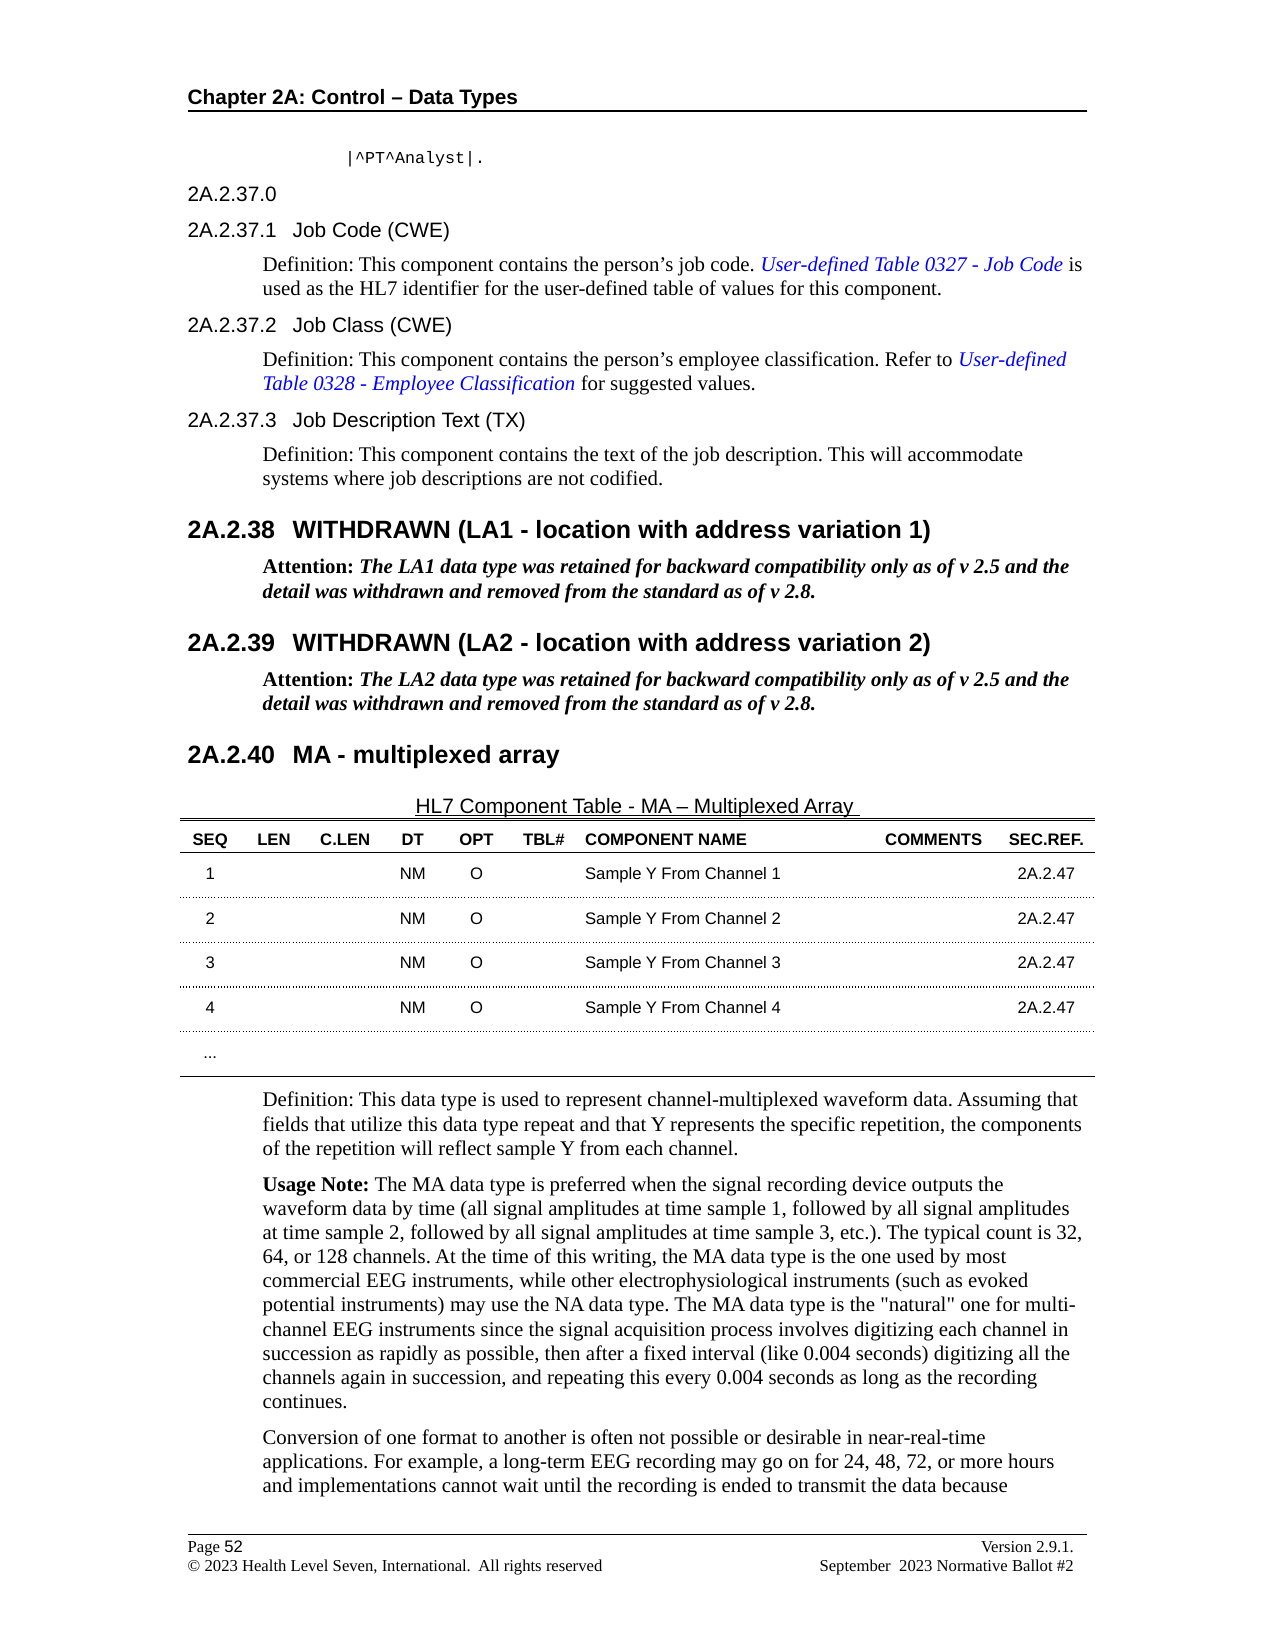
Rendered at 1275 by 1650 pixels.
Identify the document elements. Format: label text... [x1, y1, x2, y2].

text Attention: The LA1 data type was retained for backward compatibility only as of v 2.5 and the detail was withdrawn and removed from the standard as of v 2.8. [262, 554, 1087, 603]
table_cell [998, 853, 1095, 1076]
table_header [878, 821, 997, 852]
text HL7 Component Table - MA – Multiplexed Array [187, 794, 1087, 818]
text Definition: This component contains the text of the job description. This will accommodate systems where job descriptions are not codified. [262, 442, 1087, 490]
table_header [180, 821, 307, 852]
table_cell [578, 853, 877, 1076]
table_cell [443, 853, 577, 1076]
text Definition: This component contains the person’s job code. User-defined Table 0327 - Job Code is used as the HL7 identifier for the user-defined table of values for this component. [262, 252, 1087, 300]
text Attention: The LA2 data type was retained for backward compatibility only as of v 2.5 and the detail was withdrawn and removed from the standard as of v 2.8. [262, 667, 1087, 715]
text Definition: This data type is used to represent channel-multiplexed waveform data. Assuming that fields that utilize this data type repeat and that Y represents the specific repetition, the components of the repetition will reflect sample Y from each channel. [262, 1087, 1087, 1159]
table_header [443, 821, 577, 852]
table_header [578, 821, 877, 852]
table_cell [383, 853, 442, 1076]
subtitle Job Code (CWE) [187, 218, 1087, 242]
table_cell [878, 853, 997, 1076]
text Definition: This component contains the person’s employee classification. Refer to User-defined Table 0328 - Employee Classification for suggested values. [262, 347, 1087, 395]
subtitle WITHDRAWN (LA2 - location with address variation 2) [187, 628, 1087, 656]
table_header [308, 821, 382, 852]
subtitle WITHDRAWN (LA1 - location with address variation 1) [187, 515, 1087, 544]
subtitle Job Class (CWE) [187, 313, 1087, 337]
subtitle Job Description Text (TX) [187, 408, 1087, 432]
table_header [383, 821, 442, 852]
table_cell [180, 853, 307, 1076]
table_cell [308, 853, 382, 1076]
text |^PT^Analyst|. [345, 150, 1087, 169]
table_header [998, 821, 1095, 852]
text Usage Note: The MA data type is preferred when the signal recording device outputs the waveform data by time (all signal amplitudes at time sample 1, followed by all signal amplitudes at time sample 2, followed by all signal amplitudes at time sample 3, etc.). The typical count is 32, 64, or 128 channels. At the time of this writing, the MA data type is the one used by most commercial EEG instruments, while other electrophysiological instruments (such as evoked potential instruments) may use the NA data type. The MA data type is the "natural" one for multi-channel EEG instruments since the signal acquisition process involves digitizing each channel in succession as rapidly as possible, then after a fixed interval (like 0.004 seconds) digitizing all the channels again in succession, and repeating this every 0.004 seconds as long as the recording continues. [262, 1172, 1087, 1413]
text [262, 1425, 1087, 1497]
subtitle MA - multiplexed array [187, 740, 1087, 769]
